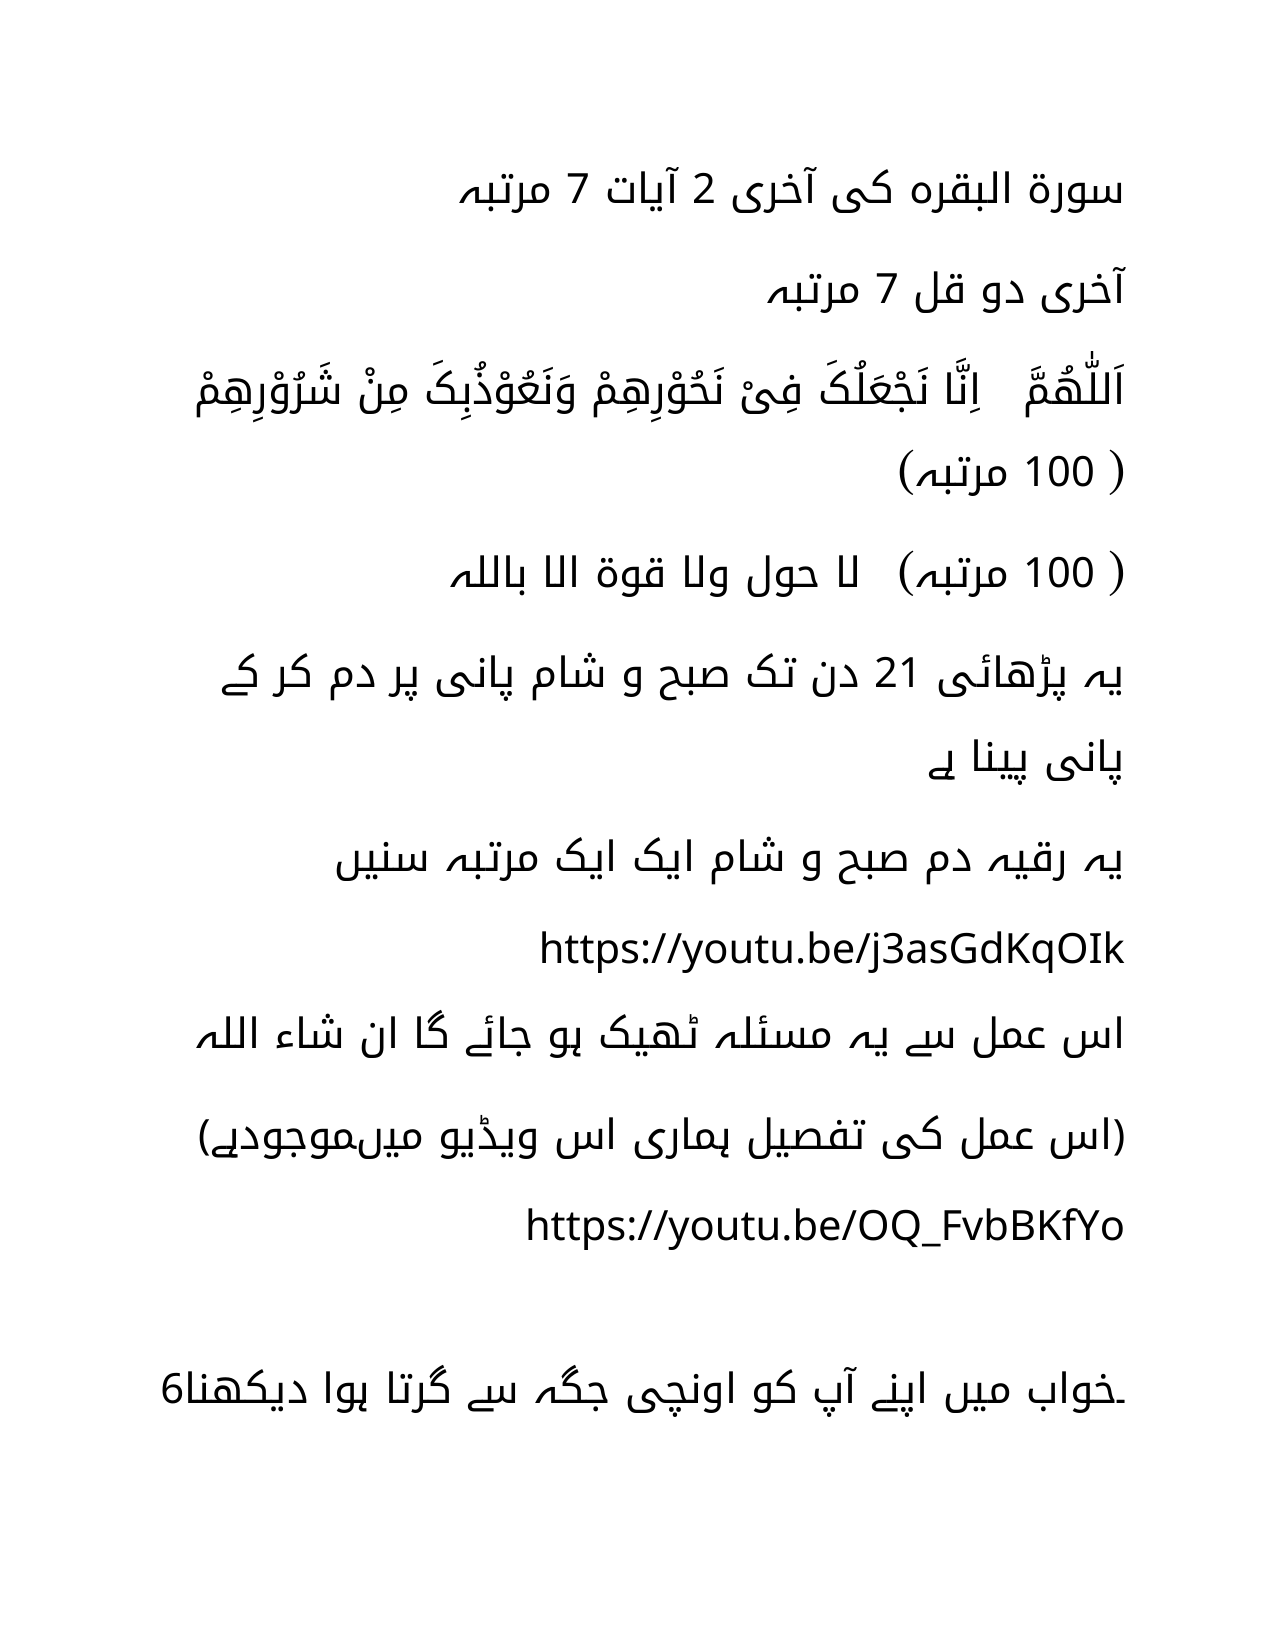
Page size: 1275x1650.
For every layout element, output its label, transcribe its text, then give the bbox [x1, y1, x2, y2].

text یہ رقیہ دم صبح و شام ایک ایک مرتبہ سنیں [150, 818, 1125, 897]
text اَللّٰھُمَّ اِنَّا نَجْعَلُکَ فِیْ نَحُوْرِهِمْ وَنَعُوْذُبِکَ مِنْ شَرُوْرِھِمْ ( 100 مرتبہ) [150, 351, 1125, 512]
text 6۔خواب میں اپنے آپ کو اونچی جگہ سے گرتا ہوا دیکھنا [150, 1350, 1125, 1429]
text https://youtu.be/j3asGdKqOIk [150, 919, 1125, 975]
text https://youtu.be/OQ_FvbBKfYo [150, 1196, 1125, 1253]
text آخری دو قل 7 مرتبہ [150, 250, 1125, 329]
text لا حول ولا قوۃ الا باللہ ( 100 مرتبہ) [150, 534, 1125, 613]
text اس عمل سے یہ مسئلہ ٹھیک ہو جائے گا ان شاء اللہ [150, 995, 1125, 1074]
text یہ پڑھائی 21 دن تک صبح و شام پانی پر دم کر کے پانی پینا ہے [150, 634, 1125, 797]
text (اس عمل کی تفصیل ہماری اس ویڈیو میںموجودہے) [150, 1096, 1125, 1175]
text سورۃ البقرہ کی آخری 2 آیات 7 مرتبہ [150, 150, 1125, 229]
